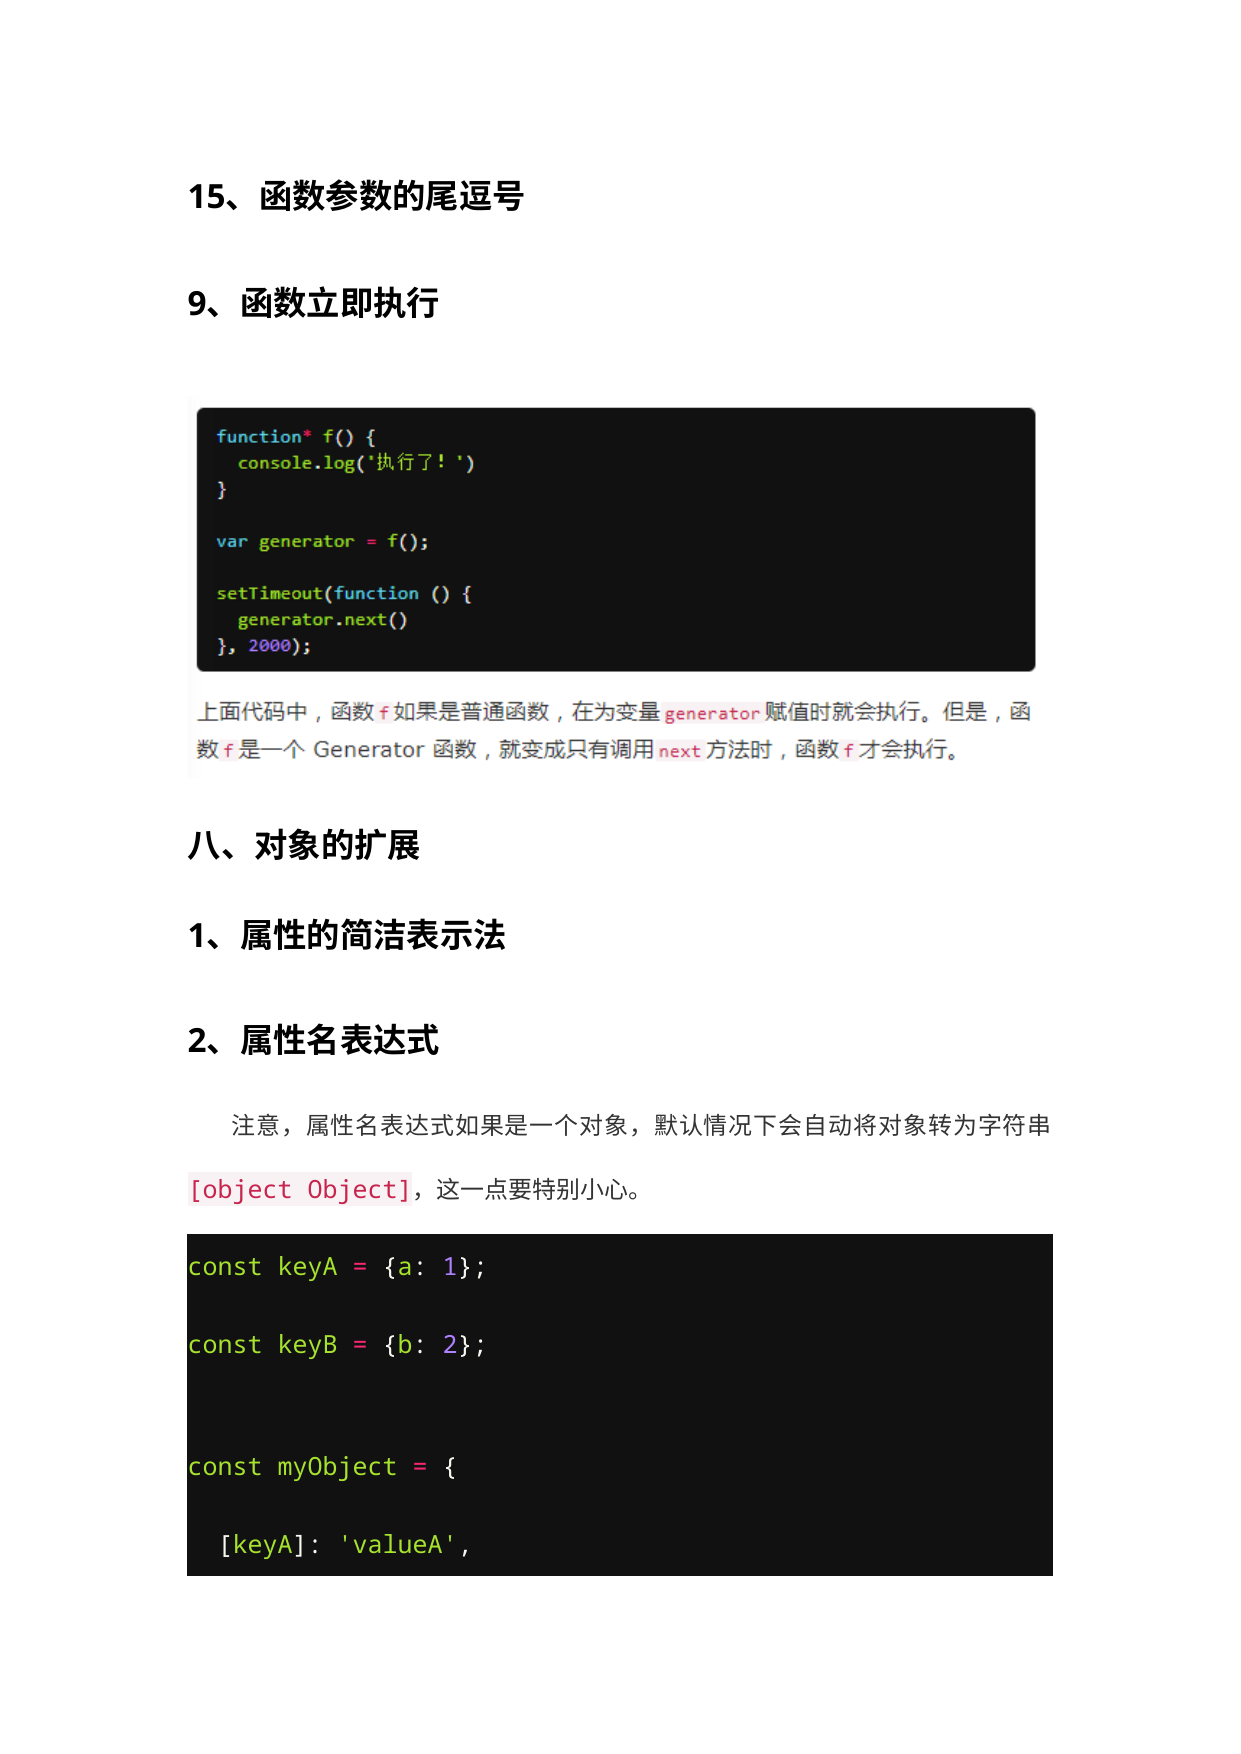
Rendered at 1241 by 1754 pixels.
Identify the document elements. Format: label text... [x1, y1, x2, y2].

subtitle 2、属性名表达式 [187, 1005, 1053, 1070]
text [keyA]: 'valueA', [187, 1511, 1053, 1576]
subtitle 1、属性的简洁表示法 [187, 901, 1053, 966]
title 八、对象的扩展 [187, 811, 1053, 876]
picture [187, 396, 1053, 779]
subtitle 9、函数立即执行 [187, 268, 1053, 333]
subtitle 15、函数参数的尾逗号 [187, 162, 1053, 227]
text const myObject = { [187, 1434, 1053, 1499]
text const keyB = {b: 2}; [187, 1311, 1053, 1376]
text const keyA = {a: 1}; [187, 1234, 1053, 1299]
text 注意，属性名表达式如果是一个对象，默认情况下会自动将对象转为字符串[object Object]，这一点要特别小心。 [187, 1091, 1053, 1221]
